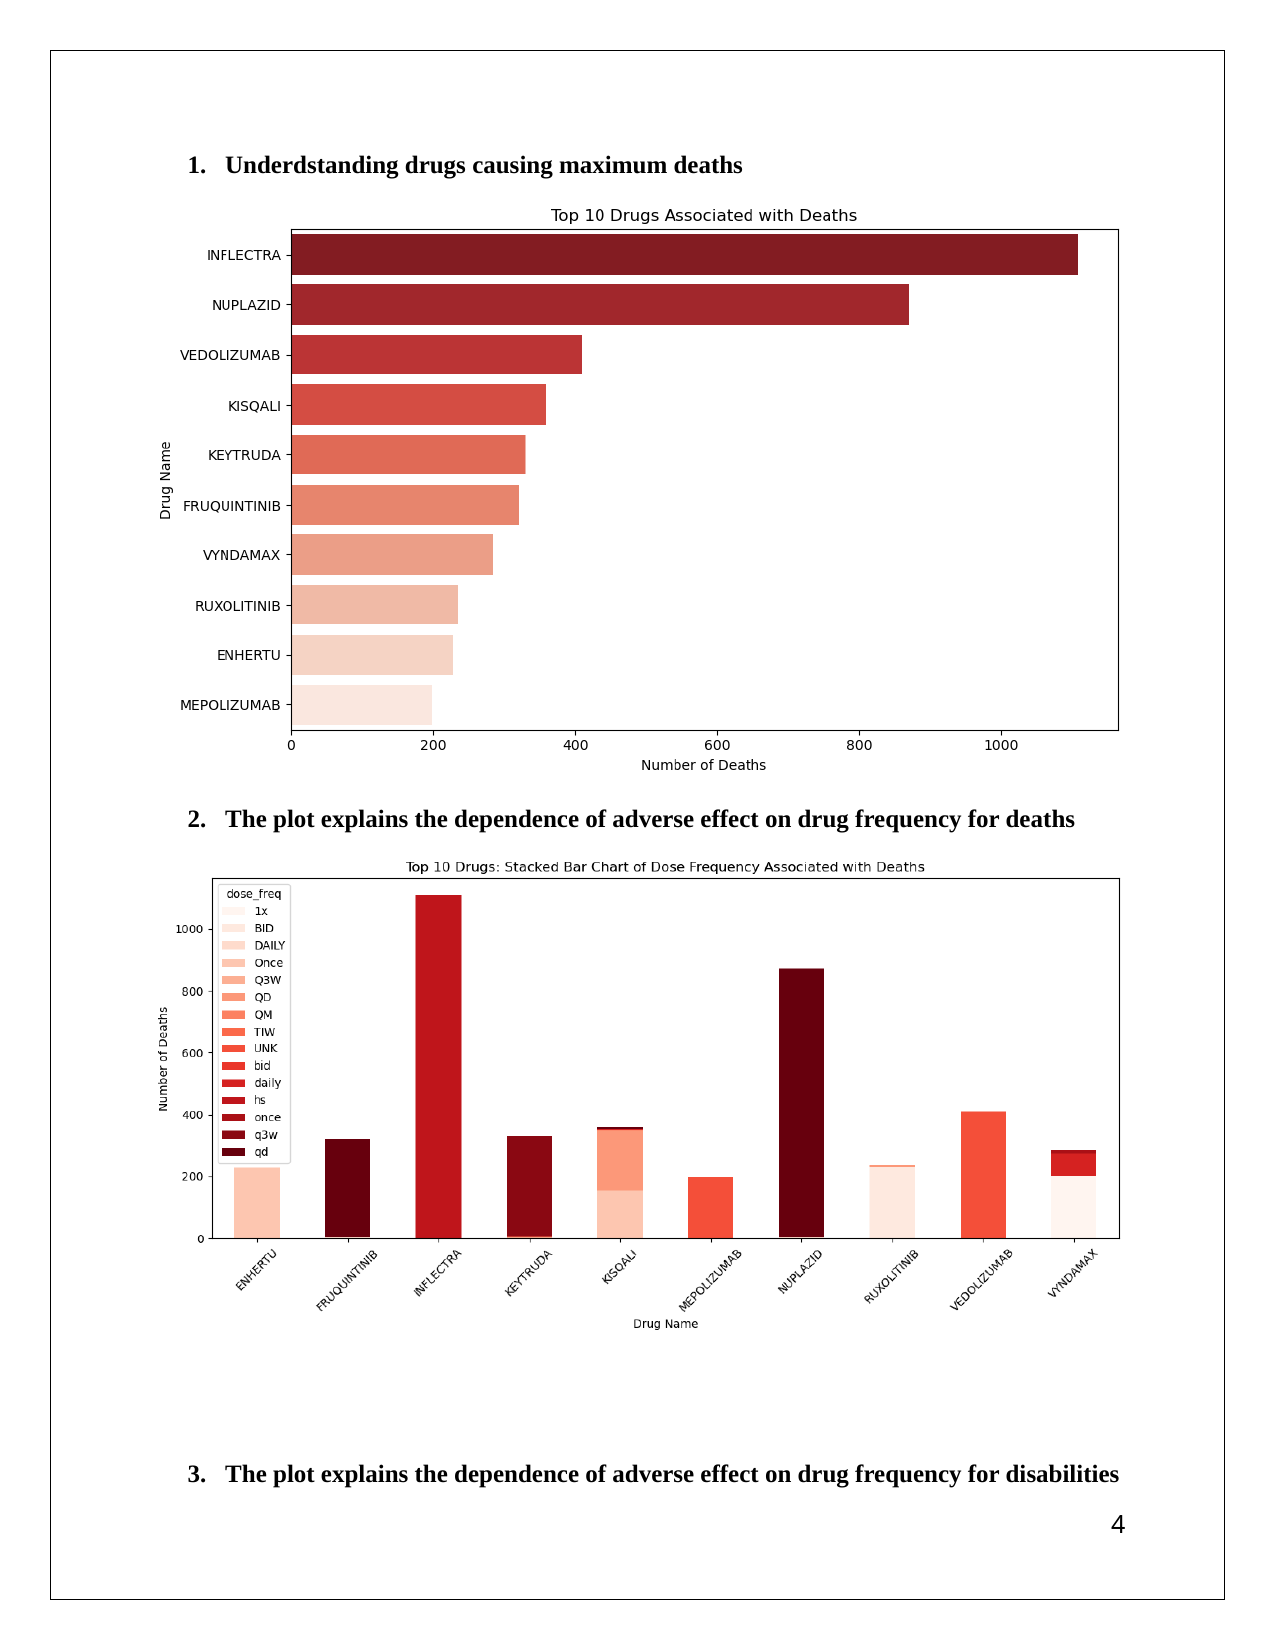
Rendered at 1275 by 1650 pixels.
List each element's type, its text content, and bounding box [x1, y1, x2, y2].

picture [150, 853, 1125, 1338]
picture [150, 199, 1125, 782]
list The plot explains the dependence of adverse effect on drug frequency for disabilities [187, 1459, 1125, 1487]
list Underdstanding drugs causing maximum deaths [187, 150, 1125, 179]
list The plot explains the dependence of adverse effect on drug frequency for deaths [187, 804, 1125, 832]
